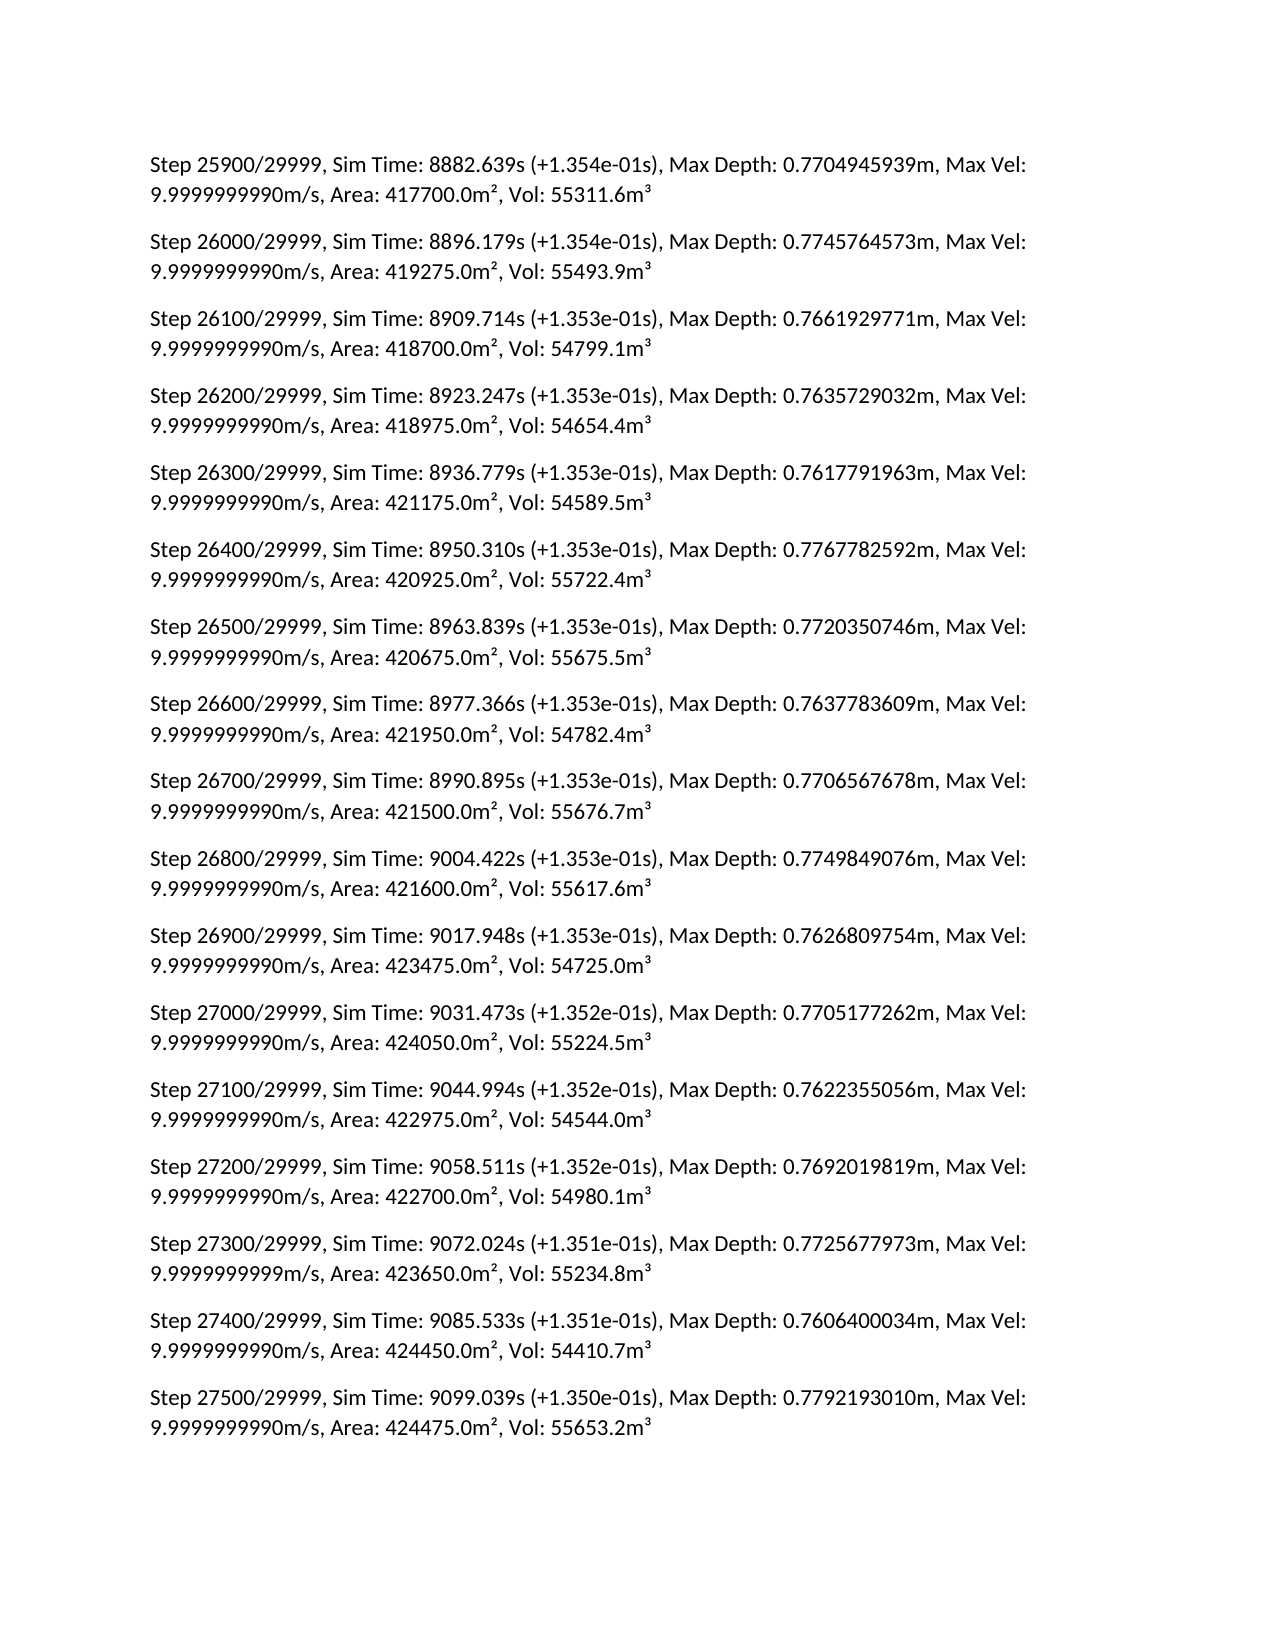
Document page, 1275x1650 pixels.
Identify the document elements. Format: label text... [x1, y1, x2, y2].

text Step 26200/29999, Sim Time: 8923.247s (+1.353e-01s), Max Depth: 0.7635729032m, Max Vel: 9.9999999990m/s, Area: 418975.0m², Vol: 54654.4m³ [150, 381, 1125, 439]
text Step 26400/29999, Sim Time: 8950.310s (+1.353e-01s), Max Depth: 0.7767782592m, Max Vel: 9.9999999990m/s, Area: 420925.0m², Vol: 55722.4m³ [150, 535, 1125, 594]
text Step 26900/29999, Sim Time: 9017.948s (+1.353e-01s), Max Depth: 0.7626809754m, Max Vel: 9.9999999990m/s, Area: 423475.0m², Vol: 54725.0m³ [150, 921, 1125, 979]
text Step 26700/29999, Sim Time: 8990.895s (+1.353e-01s), Max Depth: 0.7706567678m, Max Vel: 9.9999999990m/s, Area: 421500.0m², Vol: 55676.7m³ [150, 767, 1125, 825]
text Step 26800/29999, Sim Time: 9004.422s (+1.353e-01s), Max Depth: 0.7749849076m, Max Vel: 9.9999999990m/s, Area: 421600.0m², Vol: 55617.6m³ [150, 844, 1125, 902]
text Step 27200/29999, Sim Time: 9058.511s (+1.352e-01s), Max Depth: 0.7692019819m, Max Vel: 9.9999999990m/s, Area: 422700.0m², Vol: 54980.1m³ [150, 1152, 1125, 1210]
text Step 26600/29999, Sim Time: 8977.366s (+1.353e-01s), Max Depth: 0.7637783609m, Max Vel: 9.9999999990m/s, Area: 421950.0m², Vol: 54782.4m³ [150, 689, 1125, 748]
text Step 27500/29999, Sim Time: 9099.039s (+1.350e-01s), Max Depth: 0.7792193010m, Max Vel: 9.9999999990m/s, Area: 424475.0m², Vol: 55653.2m³ [150, 1383, 1125, 1442]
text Step 27400/29999, Sim Time: 9085.533s (+1.351e-01s), Max Depth: 0.7606400034m, Max Vel: 9.9999999990m/s, Area: 424450.0m², Vol: 54410.7m³ [150, 1306, 1125, 1364]
text Step 27100/29999, Sim Time: 9044.994s (+1.352e-01s), Max Depth: 0.7622355056m, Max Vel: 9.9999999990m/s, Area: 422975.0m², Vol: 54544.0m³ [150, 1075, 1125, 1133]
text Step 26000/29999, Sim Time: 8896.179s (+1.354e-01s), Max Depth: 0.7745764573m, Max Vel: 9.9999999990m/s, Area: 419275.0m², Vol: 55493.9m³ [150, 227, 1125, 285]
text Step 25900/29999, Sim Time: 8882.639s (+1.354e-01s), Max Depth: 0.7704945939m, Max Vel: 9.9999999990m/s, Area: 417700.0m², Vol: 55311.6m³ [150, 150, 1125, 208]
text Step 27000/29999, Sim Time: 9031.473s (+1.352e-01s), Max Depth: 0.7705177262m, Max Vel: 9.9999999990m/s, Area: 424050.0m², Vol: 55224.5m³ [150, 998, 1125, 1056]
text Step 26300/29999, Sim Time: 8936.779s (+1.353e-01s), Max Depth: 0.7617791963m, Max Vel: 9.9999999990m/s, Area: 421175.0m², Vol: 54589.5m³ [150, 458, 1125, 517]
text Step 26100/29999, Sim Time: 8909.714s (+1.353e-01s), Max Depth: 0.7661929771m, Max Vel: 9.9999999990m/s, Area: 418700.0m², Vol: 54799.1m³ [150, 304, 1125, 362]
text Step 26500/29999, Sim Time: 8963.839s (+1.353e-01s), Max Depth: 0.7720350746m, Max Vel: 9.9999999990m/s, Area: 420675.0m², Vol: 55675.5m³ [150, 612, 1125, 671]
text Step 27300/29999, Sim Time: 9072.024s (+1.351e-01s), Max Depth: 0.7725677973m, Max Vel: 9.9999999999m/s, Area: 423650.0m², Vol: 55234.8m³ [150, 1229, 1125, 1287]
